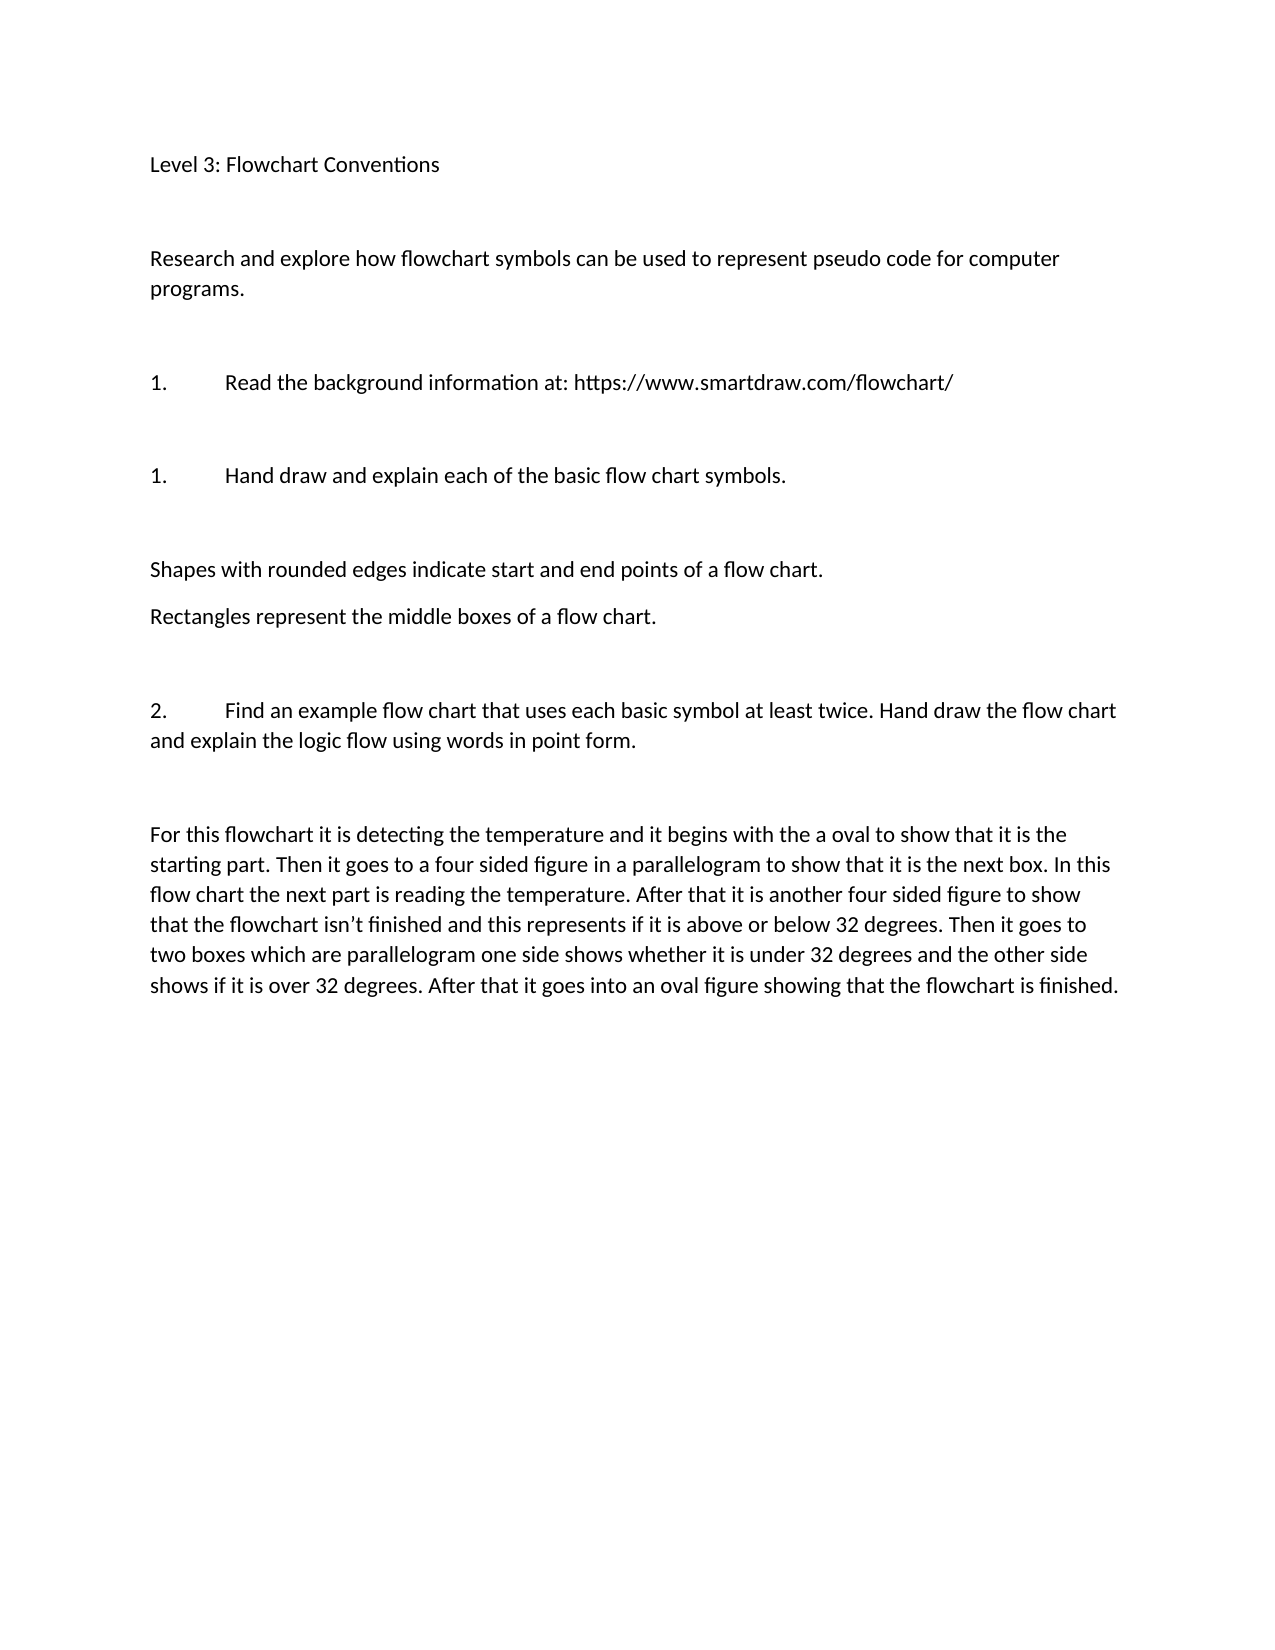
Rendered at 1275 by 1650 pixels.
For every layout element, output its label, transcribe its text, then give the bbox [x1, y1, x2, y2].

text Level 3: Flowchart Conventions [150, 150, 1125, 178]
text 2. Find an example flow chart that uses each basic symbol at least twice. Hand draw the flow chart and explain the logic flow using words in point form. [150, 696, 1125, 754]
text Shapes with rounded edges indicate start and end points of a flow chart. [150, 555, 1125, 583]
text For this flowchart it is detecting the temperature and it begins with the a oval to show that it is the starting part. Then it goes to a four sided figure in a parallelogram to show that it is the next box. In this flow chart the next part is reading the temperature. After that it is another four sided figure to show that the flowchart isn’t finished and this represents if it is above or below 32 degrees. Then it goes to two boxes which are parallelogram one side shows whether it is under 32 degrees and the other side shows if it is over 32 degrees. After that it goes into an oval figure showing that the flowchart is finished. [150, 820, 1125, 999]
text Rectangles represent the middle boxes of a flow chart. [150, 602, 1125, 630]
text 1. Read the background information at: https://www.smartdraw.com/flowchart/ [150, 368, 1125, 396]
text 1. Hand draw and explain each of the basic flow chart symbols. [150, 461, 1125, 489]
text Research and explore how flowchart symbols can be used to represent pseudo code for computer programs. [150, 244, 1125, 302]
